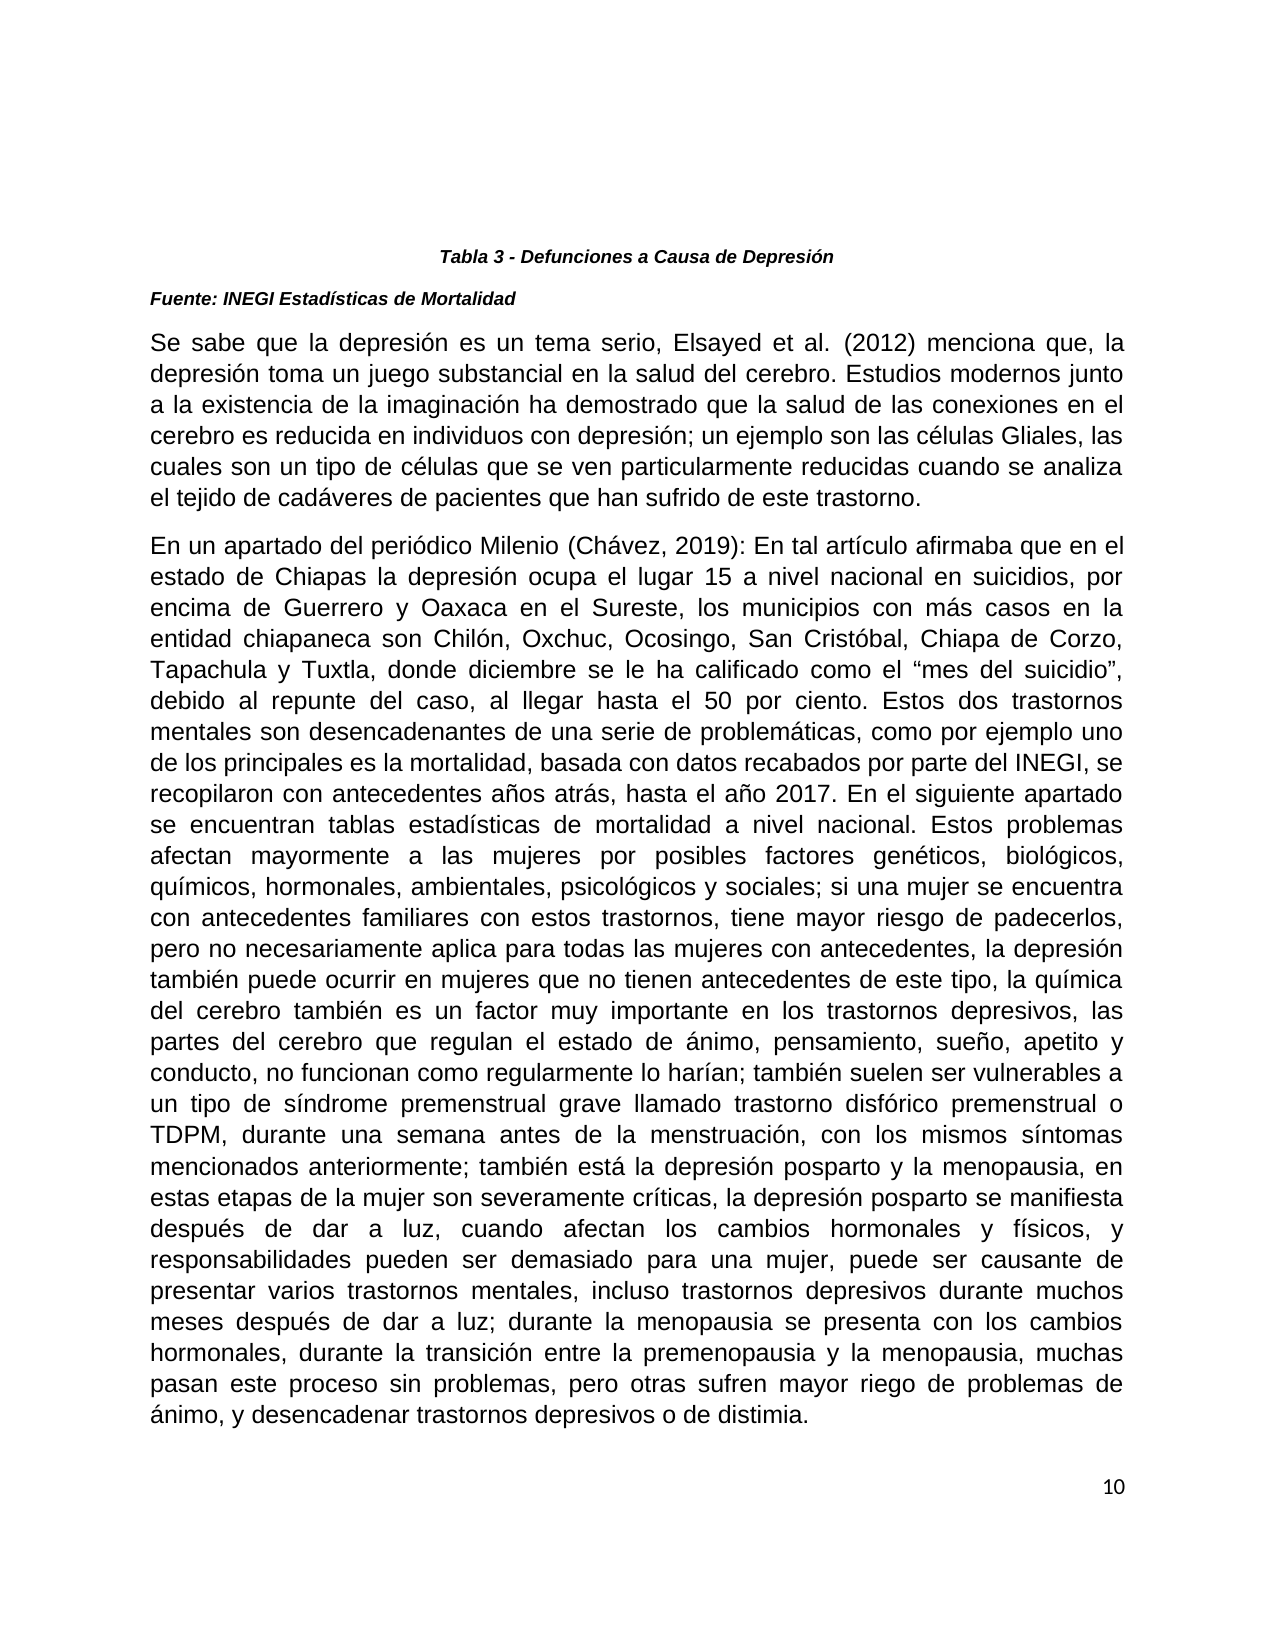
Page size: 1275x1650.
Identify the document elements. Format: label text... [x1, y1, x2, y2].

text Se sabe que la depresión es un tema serio, Elsayed et al. menciona que, la depresión toma un juego substancial en la salud del cerebro. Estudios modernos junto a la existencia de la imaginación ha demostrado que la salud de las conexiones en el cerebro es reducida en individuos con depresión; un ejemplo son las células Gliales, las cuales son un tipo de células que se ven particularmente reducidas cuando se analiza el tejido de cadáveres de pacientes que han sufrido de este trastorno. [150, 328, 1125, 512]
text Fuente: INEGI Estadísticas de Mortalidad [150, 288, 1125, 309]
text Tabla 3 - Defunciones a Causa de Depresión [150, 245, 1125, 267]
text En un apartado del periódico Milenio : En tal artículo afirmaba que en el estado de Chiapas la depresión ocupa el lugar 15 a nivel nacional en suicidios, por encima de Guerrero y Oaxaca en el Sureste, los municipios con más casos en la entidad chiapaneca son Chilón, Oxchuc, Ocosingo, San Cristóbal, Chiapa de Corzo, Tapachula y Tuxtla, donde diciembre se le ha calificado como el “mes del suicidio”, debido al repunte del caso, al llegar hasta el 50 por ciento. Estos dos trastornos mentales son desencadenantes de una serie de problemáticas, como por ejemplo uno de los principales es la mortalidad, basada con datos recabados por parte del INEGI, se recopilaron con antecedentes años atrás, hasta el año 2017. En el siguiente apartado se encuentran tablas estadísticas de mortalidad a nivel nacional. Estos problemas afectan mayormente a las mujeres por posibles factores genéticos, biológicos, químicos, hormonales, ambientales, psicológicos y sociales; si una mujer se encuentra con antecedentes familiares con estos trastornos, tiene mayor riesgo de padecerlos, pero no necesariamente aplica para todas las mujeres con antecedentes, la depresión también puede ocurrir en mujeres que no tienen antecedentes de este tipo, la química del cerebro también es un factor muy importante en los trastornos depresivos, las partes del cerebro que regulan el estado de ánimo, pensamiento, sueño, apetito y conducto, no funcionan como regularmente lo harían; también suelen ser vulnerables a un tipo de síndrome premenstrual grave llamado trastorno disfórico premenstrual o TDPM, durante una semana antes de la menstruación, con los mismos síntomas mencionados anteriormente; también está la depresión posparto y la menopausia, en estas etapas de la mujer son severamente críticas, la depresión posparto se manifiesta después de dar a luz, cuando afectan los cambios hormonales y físicos, y responsabilidades pueden ser demasiado para una mujer, puede ser causante de presentar varios trastornos mentales, incluso trastornos depresivos durante muchos meses después de dar a luz; durante la menopausia se presenta con los cambios hormonales, durante la transición entre la premenopausia y la menopausia, muchas pasan este proceso sin problemas, pero otras sufren mayor riego de problemas de ánimo, y desencadenar trastornos depresivos o de distimia. [150, 531, 1125, 1428]
